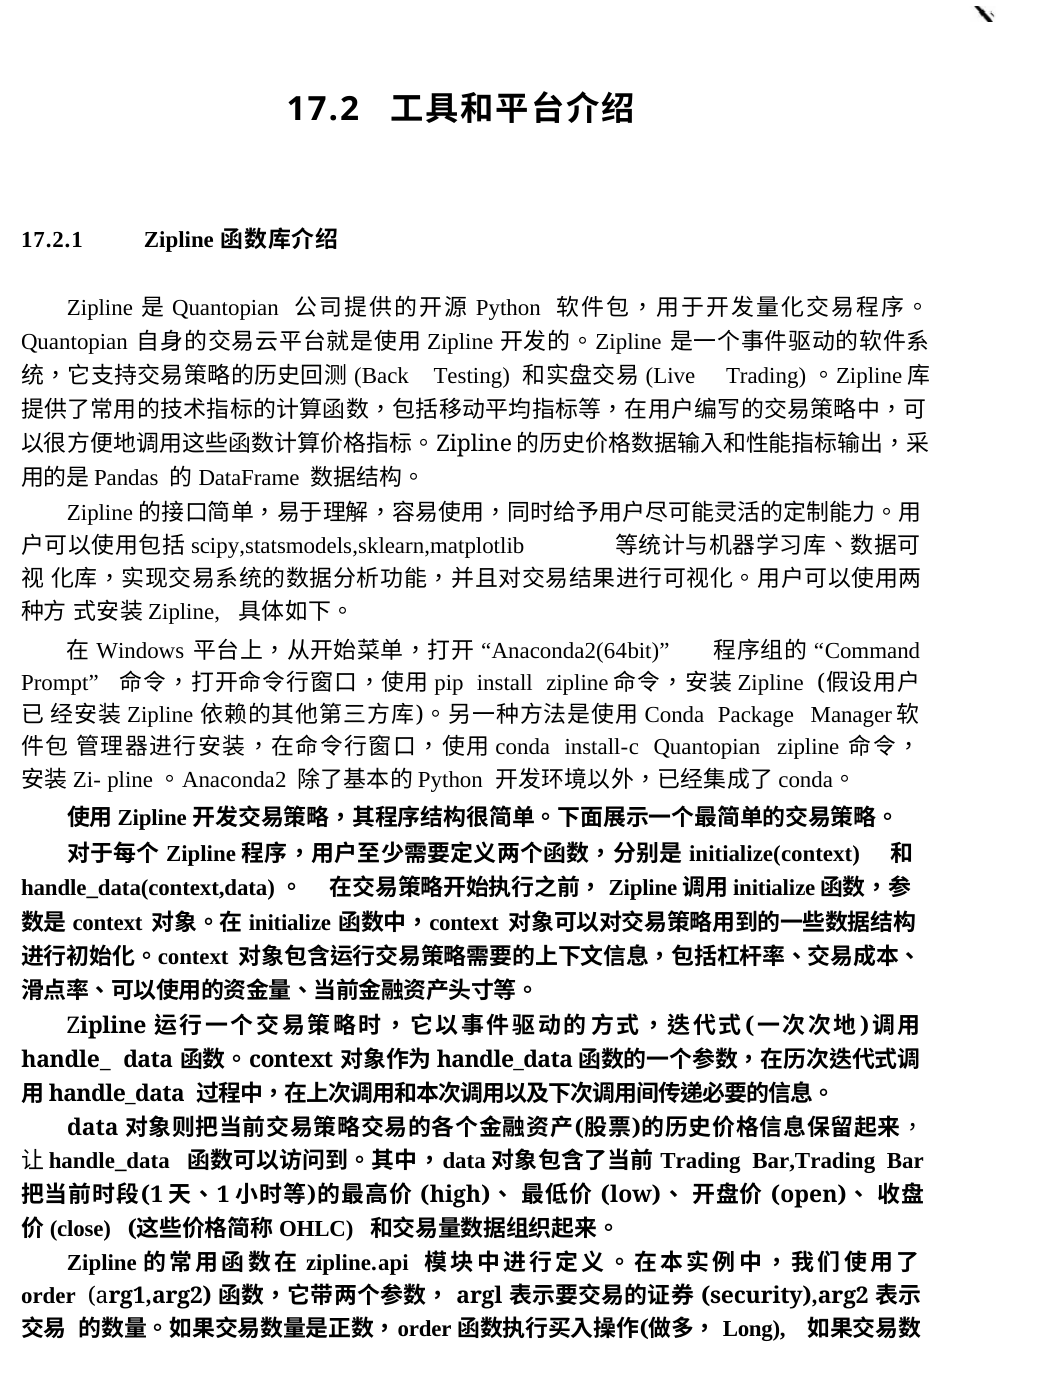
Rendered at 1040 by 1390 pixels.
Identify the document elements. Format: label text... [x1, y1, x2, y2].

text Zipline运行一个交易策略时，它以事件驱动的方式，迭代式(一次次地)调用handle_ data 函数。context 对象作为handle_data函数的一个参数，在历次迭代式调用handle_data 过程中，在上次调用和本次调用以及下次调用间传递必要的信息。 [21, 1009, 921, 1108]
text data 对象则把当前交易策略交易的各个金融资产(股票)的历史价格信息保留起来， 让handle_data 函数可以访问到。其中，data 对象包含了当前 Trading Bar,Trading Bar 把当前时段(1天、1小时等)的最高价 (high)、 最低价 (low)、 开盘价 (open)、 收盘 价 (close) (这些价格简称 OHLC) 和交易量数据组织起来。 [21, 1110, 924, 1243]
text 对于每个 Zipline 程序，用户至少需要定义两个函数，分别是 initialize(context) 和 handle_data(context,data) 。 在交易策略开始执行之前， Zipline 调用initialize函数，参 数是 context 对象。在 initialize 函数中，context 对象可以对交易策略用到的一些数据结构 进行初始化。context 对象包含运行交易策略需要的上下文信息，包括杠杆率、交易成本、 滑点率、可以使用的资金量、当前金融资产头寸等。 [21, 837, 930, 1006]
text 在 Windows 平台上，从开始菜单，打开 “Anaconda2(64bit)” 程序组的 “Command Prompt” 命令，打开命令行窗口，使用pip install zipline命令，安装Zipline (假设用户已 经安装Zipline 依赖的其他第三方库)。另一种方法是使用Conda Package Manager软件包 管理器进行安装，在命令行窗口，使用conda install-c Quantopian zipline 命令，安装Zi- pline 。Anaconda2 除了基本的Python 开发环境以外，已经集成了conda。 [21, 634, 920, 794]
text 17.2.1 Zipline 函数库介绍 [21, 225, 996, 252]
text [21, 1246, 921, 1343]
text Zipline 是 Quantopian 公司提供的开源 Python 软件包，用于开发量化交易程序。 Quantopian 自身的交易云平台就是使用Zipline 开发的。Zipline 是一个事件驱动的软件系 统，它支持交易策略的历史回测 (Back Testing) 和实盘交易 (Live Trading) 。Zipline库 提供了常用的技术指标的计算函数，包括移动平均指标等，在用户编写的交易策略中，可 以很方便地调用这些函数计算价格指标。Zipline的历史价格数据输入和性能指标输出，采 用的是Pandas 的 DataFrame 数据结构。 [21, 291, 930, 492]
text Zipline 的接口简单，易于理解，容易使用，同时给予用户尽可能灵活的定制能力。用 户可以使用包括scipy,statsmodels,sklearn,matplotlib 等统计与机器学习库、数据可视 化库，实现交易系统的数据分析功能，并且对交易结果进行可视化。用户可以使用两种方 式安装Zipline, 具体如下。 [21, 496, 921, 626]
text 使用Zipline 开发交易策略，其程序结构很简单。下面展示一个最简单的交易策略。 [67, 803, 996, 831]
text 17.2 工具和平台介绍 [263, 87, 996, 128]
picture [969, 6, 996, 22]
